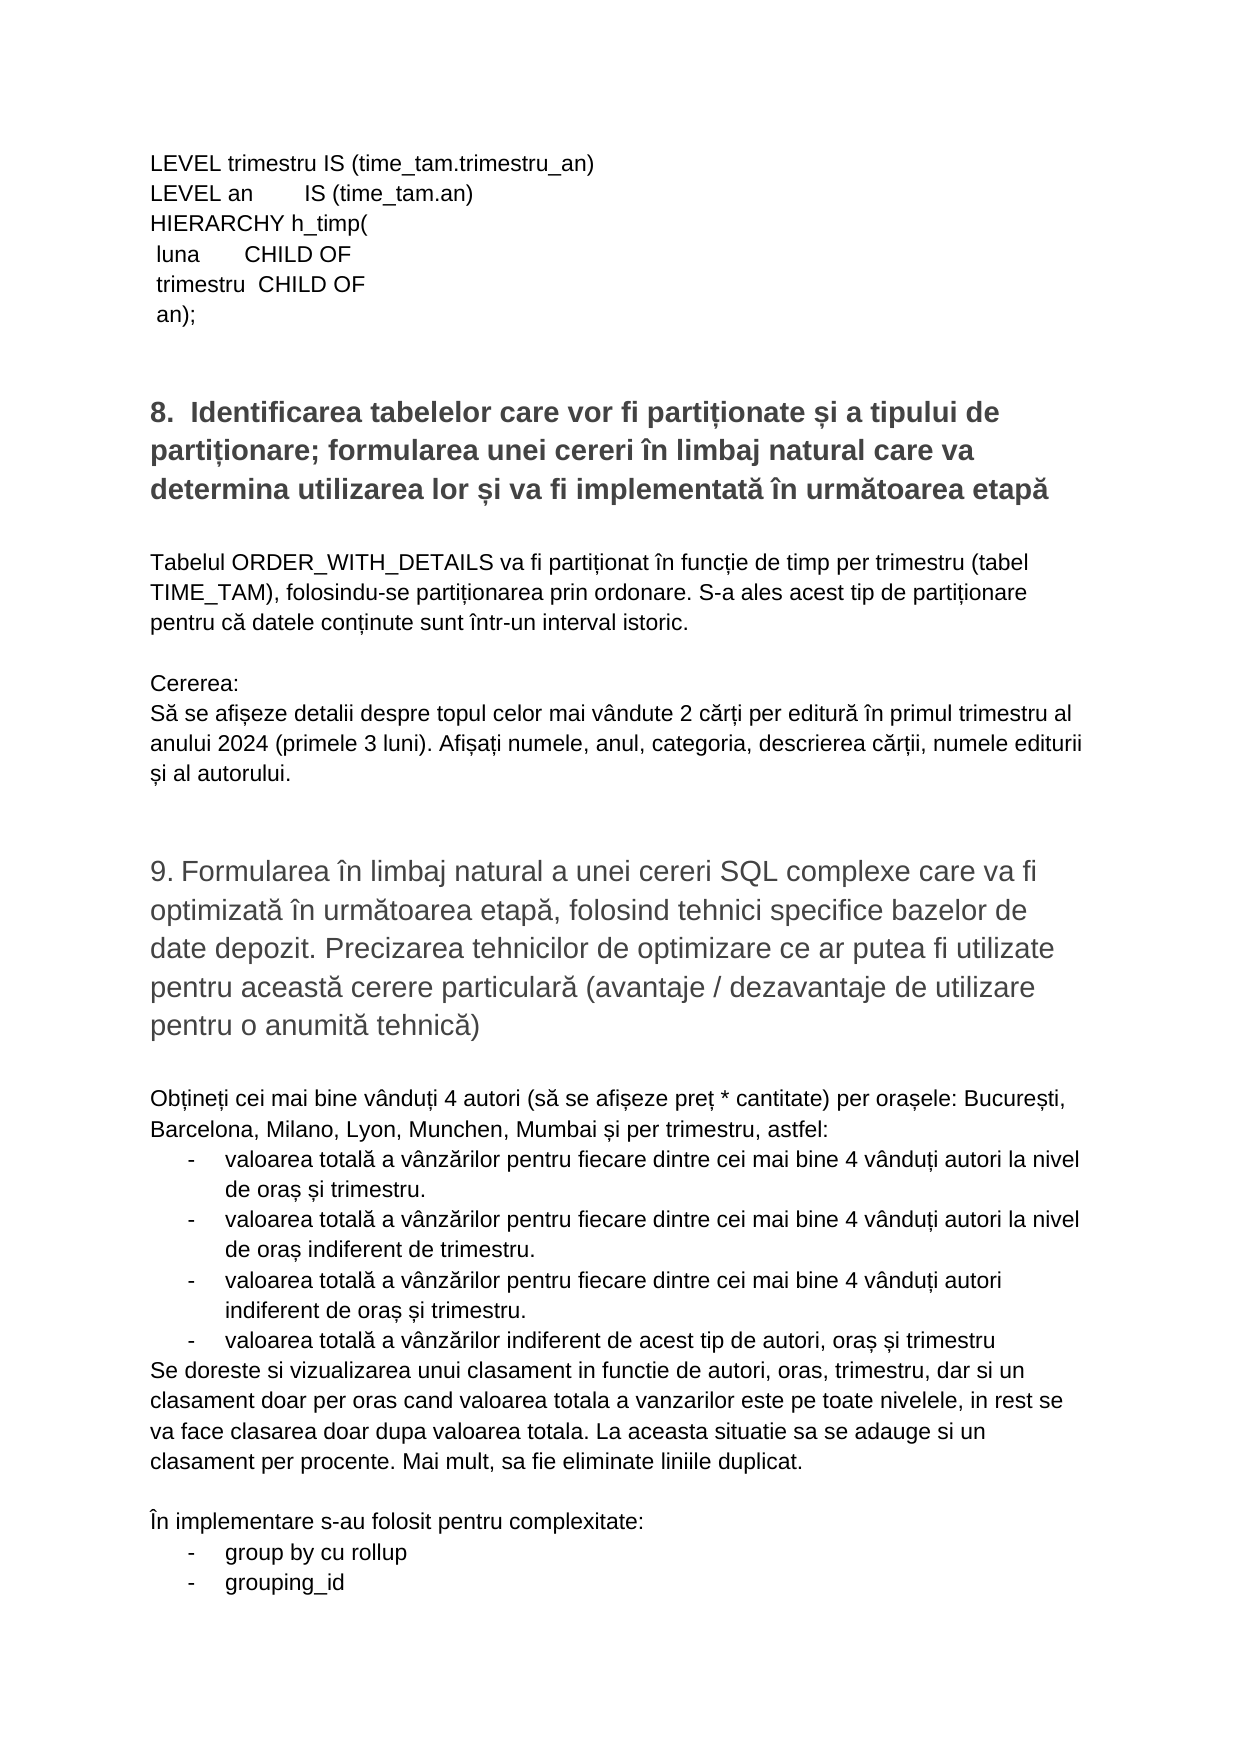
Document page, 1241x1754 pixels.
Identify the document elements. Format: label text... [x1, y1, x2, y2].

subtitle 9. Formularea în limbaj natural a unei cereri SQL complexe care va fi optimizată în următoarea etapă, folosind tehnici specifice bazelor de date depozit. Precizarea tehnicilor de optimizare ce ar putea fi utilizate pentru această cerere particulară (avantaje / dezavantaje de utilizare pentru o anumită tehnică) [150, 854, 1090, 1042]
list valoarea totală a vânzărilor pentru fiecare dintre cei mai bine 4 vânduți autori la nivel de oraș indiferent de trimestru. [187, 1206, 1090, 1263]
text HIERARCHY h_timp( [150, 210, 1090, 237]
text Obțineți cei mai bine vânduți 4 autori (să se afișeze preț * cantitate) per orașele: București, Barcelona, Milano, Lyon, Munchen, Mumbai și per trimestru, astfel: [150, 1085, 1090, 1142]
text LEVEL trimestru IS (time_tam.trimestru_an) [150, 150, 1090, 176]
text În implementare s-au folosit pentru complexitate: [150, 1508, 1090, 1535]
text Cererea: [150, 670, 1090, 696]
text trimestru CHILD OF [150, 271, 1090, 297]
text an); [150, 301, 1090, 327]
text Se doreste si vizualizarea unui clasament in functie de autori, oras, trimestru, dar si un clasament doar per oras cand valoarea totala a vanzarilor este pe toate nivelele, in rest se va face clasarea doar dupa valoarea totala. La aceasta situatie sa se adauge si un clasament per procente. Mai mult, sa fie eliminate liniile duplicat. [150, 1357, 1090, 1474]
list valoarea totală a vânzărilor indiferent de acest tip de autori, oraș și trimestru [187, 1327, 1090, 1353]
list group by cu rollup [187, 1538, 1090, 1565]
subtitle 8. Identificarea tabelelor care vor fi partiționate și a tipului de partiționare; formularea unei cereri în limbaj natural care va determina utilizarea lor și va fi implementată în următoarea etapă [150, 395, 1090, 505]
text luna CHILD OF [150, 241, 1090, 267]
text LEVEL an IS (time_tam.an) [150, 180, 1090, 207]
list valoarea totală a vânzărilor pentru fiecare dintre cei mai bine 4 vânduți autori la nivel de oraș și trimestru. [187, 1146, 1090, 1202]
list grouping_id [187, 1569, 1090, 1595]
text Tabelul ORDER_WITH_DETAILS va fi partiționat în funcție de timp per trimestru (tabel TIME_TAM), folosindu-se partiționarea prin ordonare. S-a ales acest tip de partiționare pentru că datele conținute sunt într-un interval istoric. [150, 549, 1090, 636]
text Să se afișeze detalii despre topul celor mai vândute 2 cărți per editură în primul trimestru al anului 2024 (primele 3 luni). Afișați numele, anul, categoria, descrierea cărții, numele editurii și al autorului. [150, 700, 1090, 787]
list valoarea totală a vânzărilor pentru fiecare dintre cei mai bine 4 vânduți autori indiferent de oraș și trimestru. [187, 1267, 1090, 1323]
